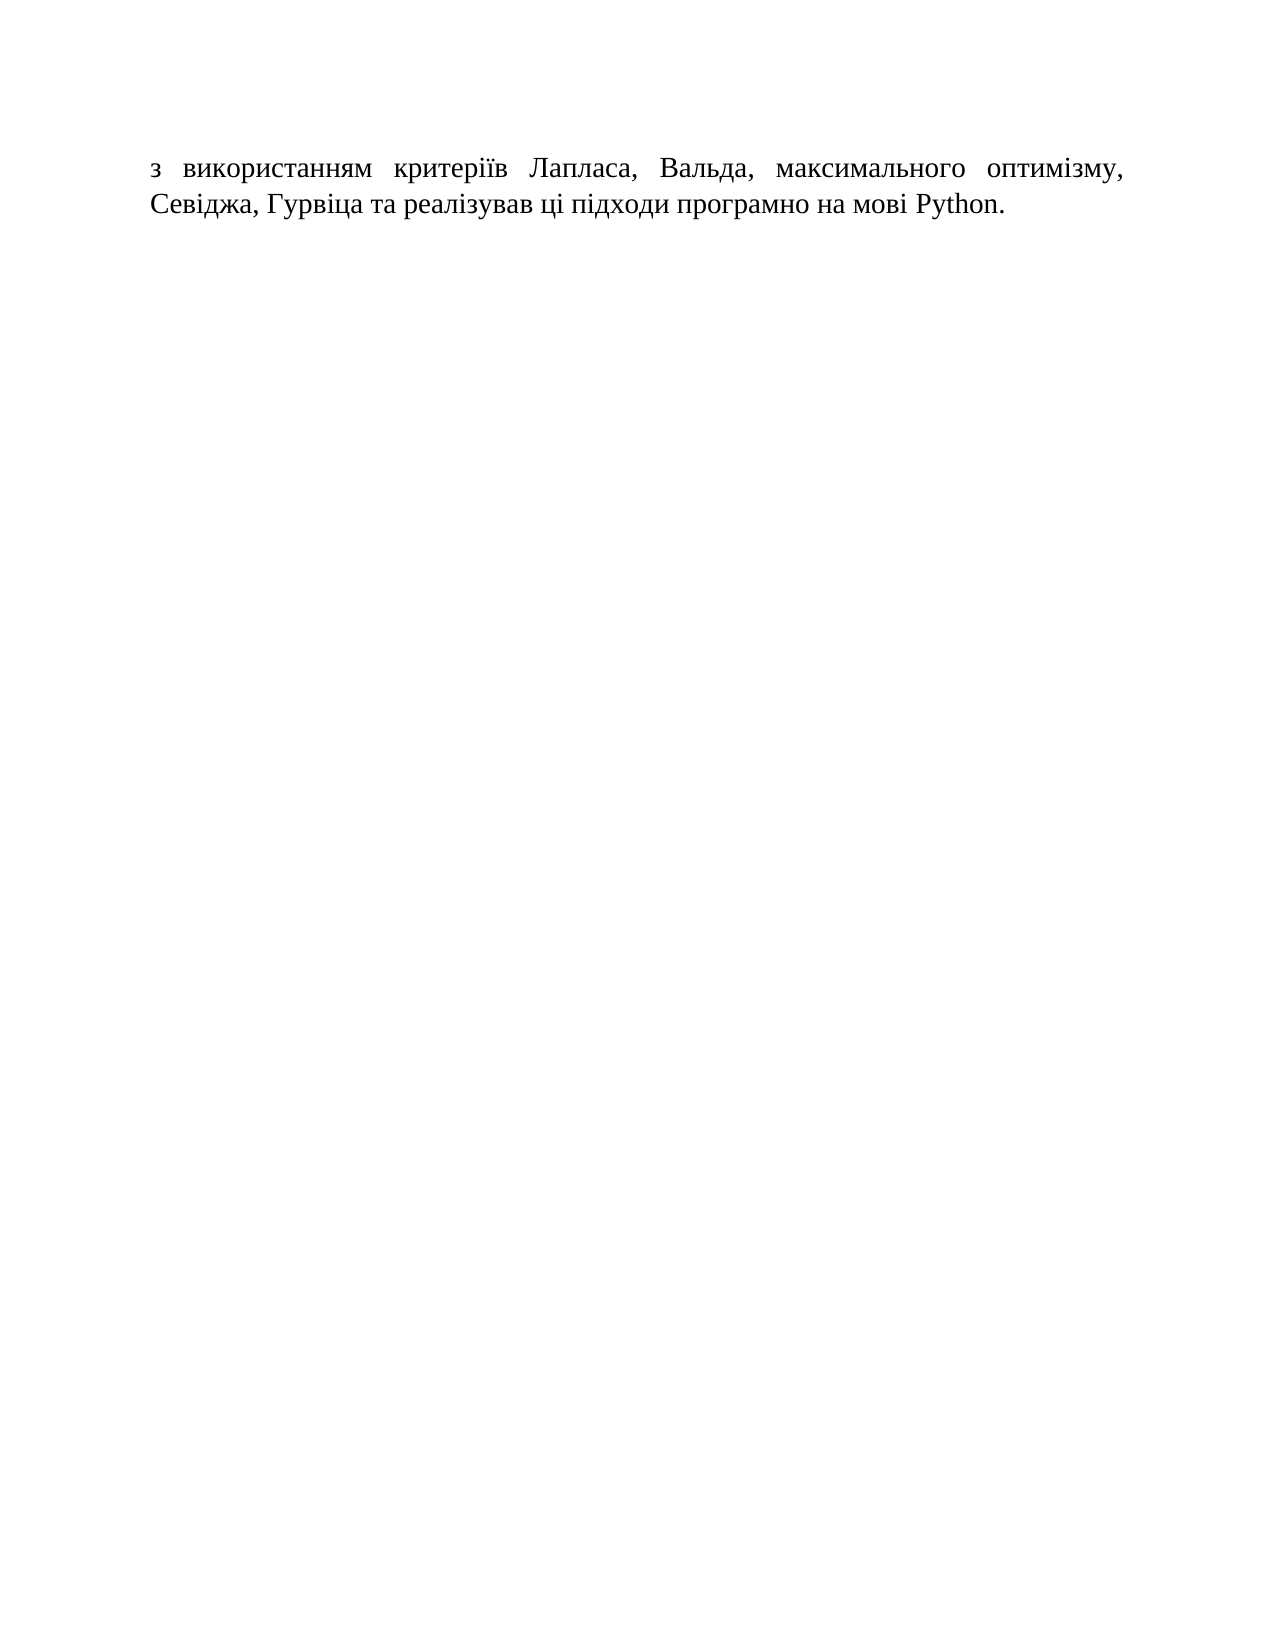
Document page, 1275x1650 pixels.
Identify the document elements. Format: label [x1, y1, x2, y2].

text [150, 150, 1125, 220]
